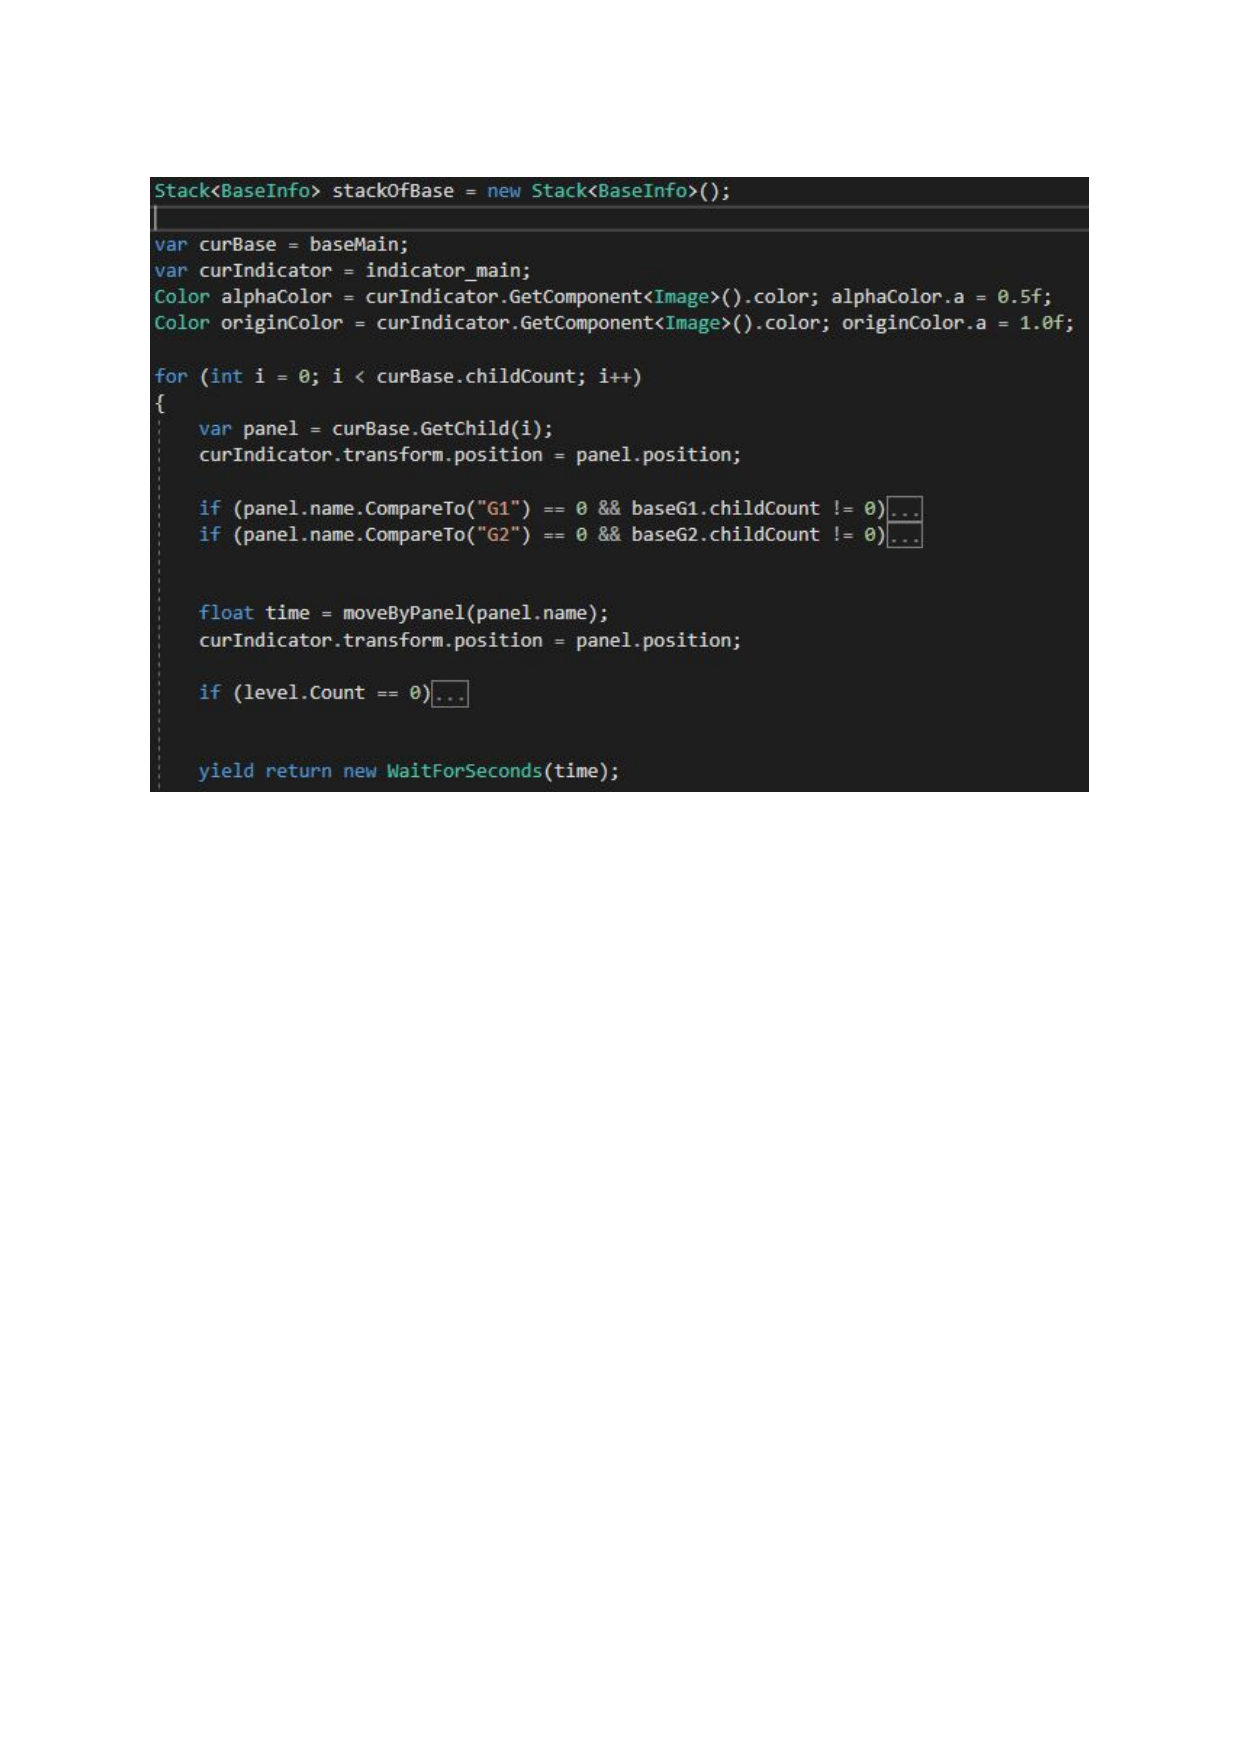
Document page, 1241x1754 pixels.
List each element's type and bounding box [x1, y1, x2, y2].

picture [150, 177, 1089, 792]
